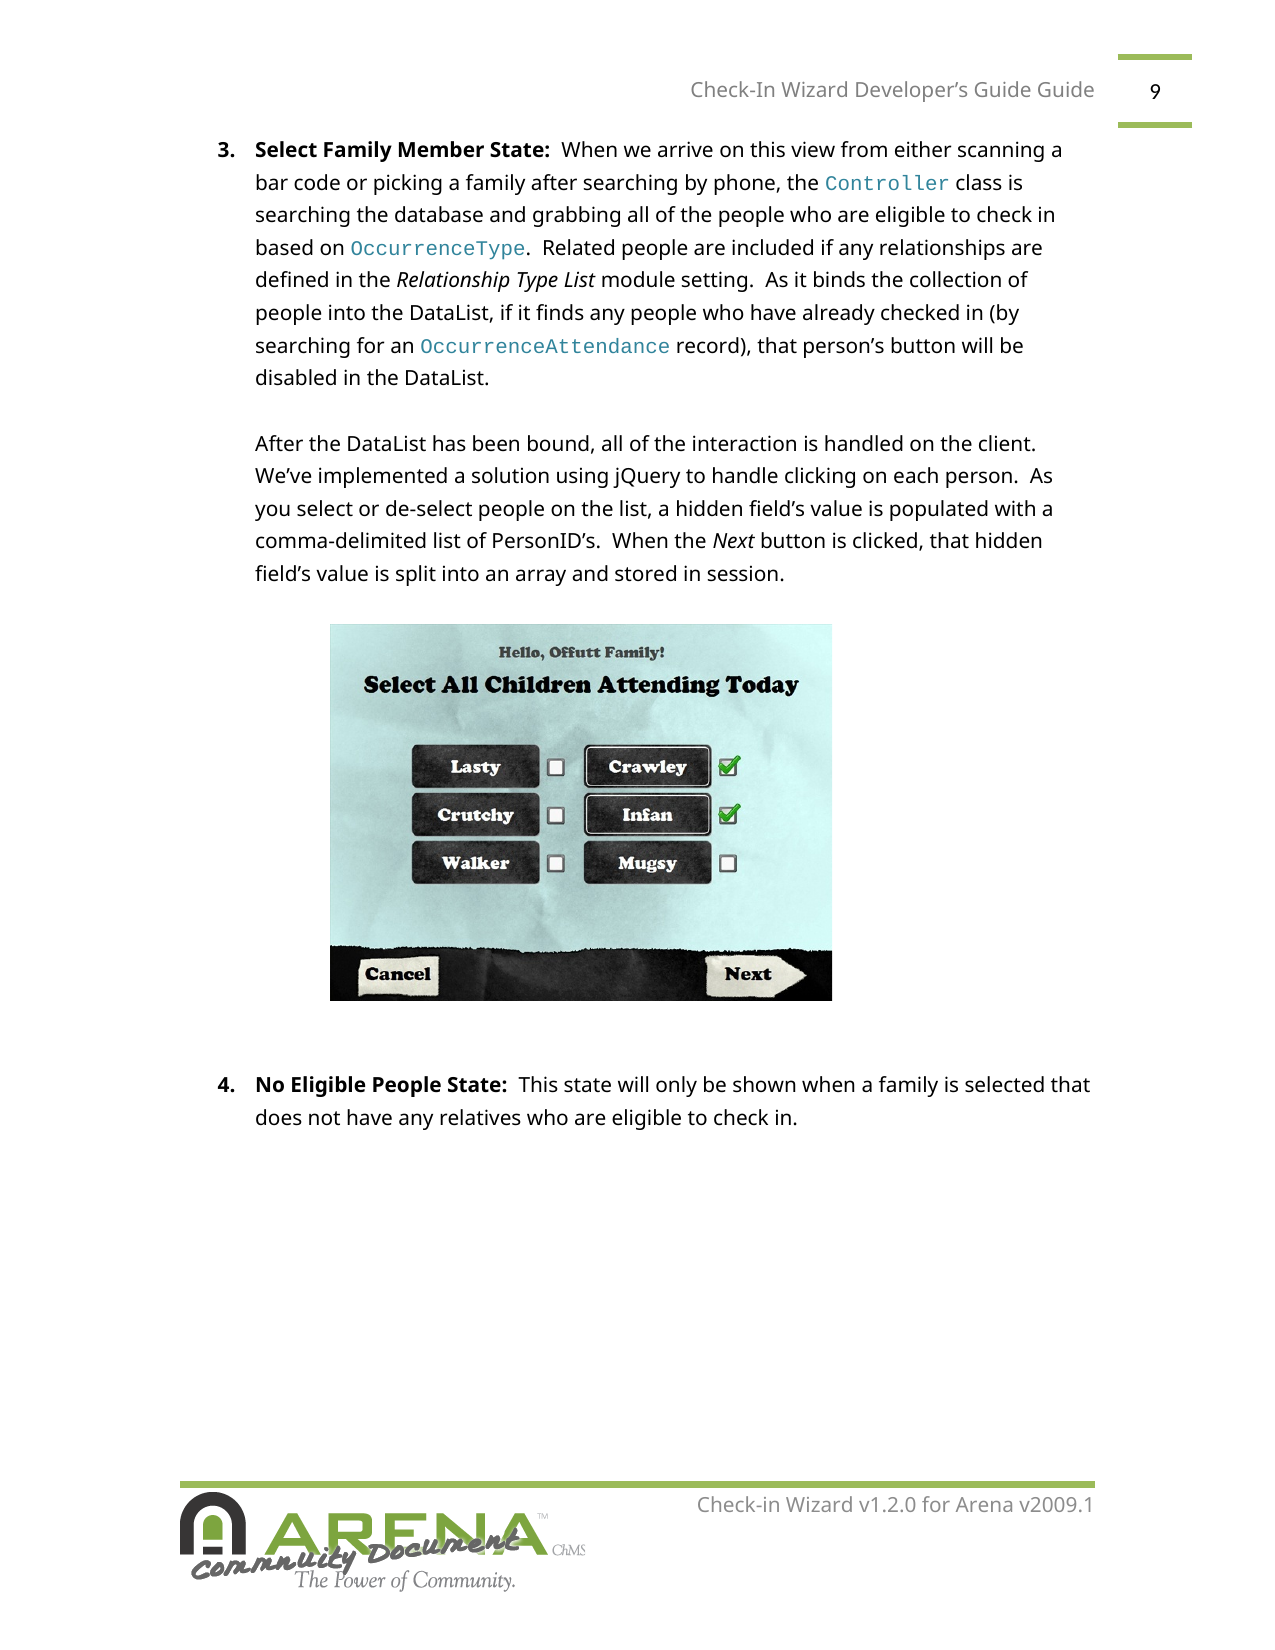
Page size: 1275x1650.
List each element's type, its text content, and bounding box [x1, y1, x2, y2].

list No Eligible People State: This state will only be shown when a family is selected that does not have any relatives who are eligible to check in. [217, 1070, 1095, 1131]
picture [330, 624, 833, 1001]
list After the DataList has been bound, all of the interaction is handled on the client. We’ve implemented a solution using jQuery to handle clicking on each person. As you select or de-select people on the list, a hidden field’s value is populated with a comma-delimited list of PersonID’s. When the Next button is clicked, that hidden field’s value is split into an array and stored in session. [255, 429, 1095, 588]
list Select Family Member State: When we arrive on this view from either scanning a bar code or picking a family after searching by phone, the Controller class is searching the database and grabbing all of the people who are eligible to check in based on OccurrenceType. Related people are included if any relationships are defined in the Relationship Type List module setting. As it binds the collection of people into the DataList, if it finds any people who have already checked in (by searching for an OccurrenceAttendance record), that person’s button will be disabled in the DataList. [217, 135, 1095, 392]
picture [180, 1492, 586, 1592]
